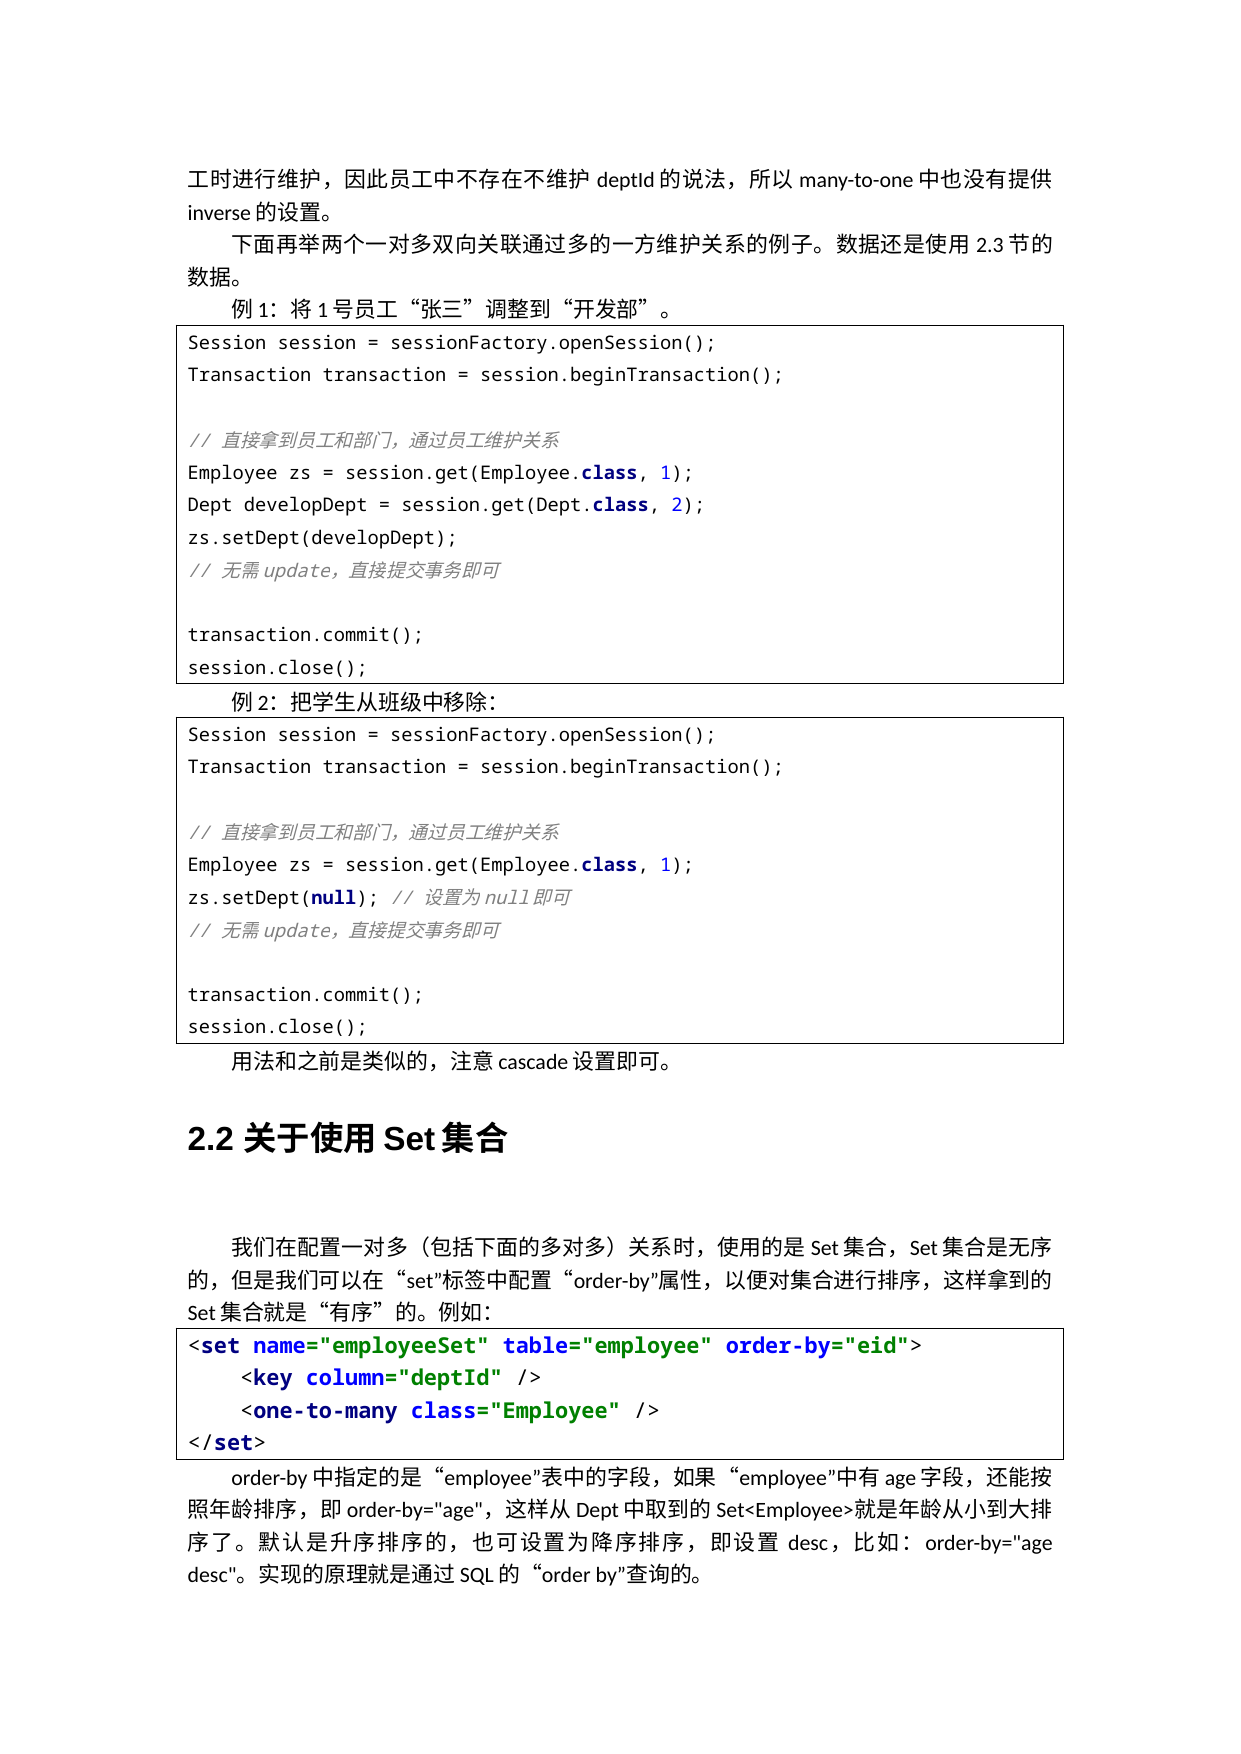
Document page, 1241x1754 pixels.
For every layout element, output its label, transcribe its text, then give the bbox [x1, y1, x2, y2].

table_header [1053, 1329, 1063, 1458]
text 例2：把学生从班级中移除： [187, 684, 1053, 717]
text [187, 162, 1053, 227]
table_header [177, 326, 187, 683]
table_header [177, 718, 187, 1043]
text 例1：将1号员工“张三”调整到“开发部”。 [187, 292, 1053, 324]
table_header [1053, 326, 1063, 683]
text 下面再举两个一对多双向关联通过多的一方维护关系的例子。数据还是使用2.3节的数据。 [187, 227, 1053, 292]
subtitle 2.2 关于使用Set集合 [187, 1103, 1053, 1168]
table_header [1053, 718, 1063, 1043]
text 用法和之前是类似的，注意cascade设置即可。 [187, 1044, 1053, 1076]
text order-by中指定的是“employee”表中的字段，如果“employee”中有age字段，还能按照年龄排序，即order-by="age"，这样从Dept中取到的Set<Employee>就是年龄从小到大排序了。默认是升序排序的，也可设置为降序排序，即设置desc，比如：order-by="age desc"。实现的原理就是通过SQL的“order by”查询的。 [187, 1460, 1053, 1589]
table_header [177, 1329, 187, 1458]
text 我们在配置一对多（包括下面的多对多）关系时，使用的是Set集合，Set集合是无序的，但是我们可以在“set”标签中配置“order-by”属性，以便对集合进行排序，这样拿到的Set集合就是“有序”的。例如： [187, 1230, 1053, 1327]
